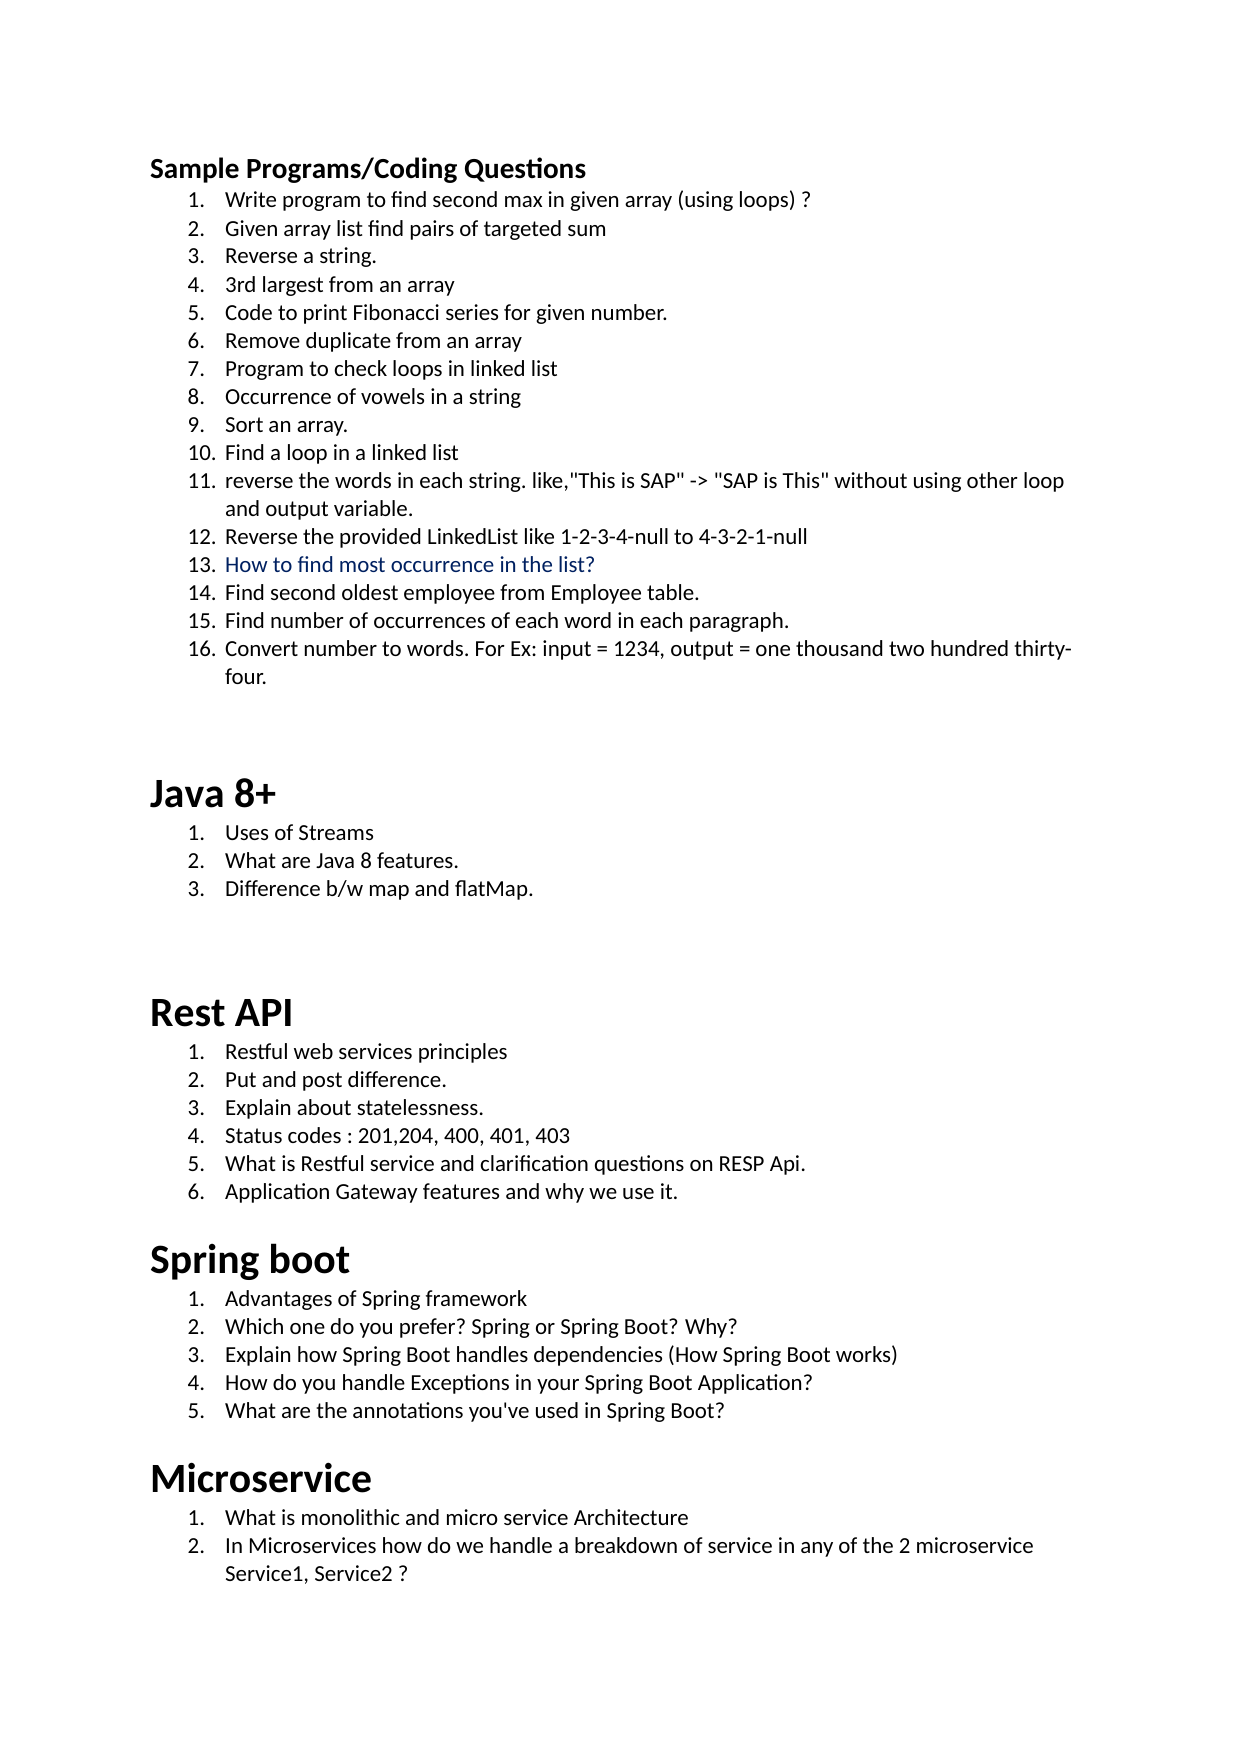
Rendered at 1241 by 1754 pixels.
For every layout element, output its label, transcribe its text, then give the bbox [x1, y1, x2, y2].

list Restful web services principles [187, 1037, 1090, 1065]
list Status codes : 201,204, 400, 401, 403 [187, 1121, 1090, 1149]
list Program to check loops in linked list [187, 354, 1090, 382]
text Sample Programs/Coding Questions [150, 150, 1090, 186]
text Java 8+ [150, 767, 1090, 818]
list Uses of Streams [187, 818, 1090, 846]
text Spring boot [150, 1233, 1090, 1284]
list In Microservices how do we handle a breakdown of service in any of the 2 microservice Service1, Service2 ? [187, 1531, 1090, 1587]
text Microservice [150, 1452, 1090, 1503]
list What is monolithic and micro service Architecture [187, 1503, 1090, 1531]
list Reverse a string. [187, 242, 1090, 270]
list Write program to find second max in given array (using loops) ? [187, 186, 1090, 214]
list Find second oldest employee from Employee table. [187, 578, 1090, 606]
list Remove duplicate from an array [187, 326, 1090, 354]
list Difference b/w map and flatMap. [187, 874, 1090, 902]
list Which one do you prefer? Spring or Spring Boot? Why? [187, 1312, 1090, 1340]
list Convert number to words. For Ex: input = 1234, output = one thousand two hundred thirty-four. [187, 634, 1090, 690]
list Put and post difference. [187, 1065, 1090, 1093]
text Rest API [150, 986, 1090, 1037]
list Find number of occurrences of each word in each paragraph. [187, 606, 1090, 634]
list Explain how Spring Boot handles dependencies (How Spring Boot works) [187, 1340, 1090, 1368]
list Reverse the provided LinkedList like 1-2-3-4-null to 4-3-2-1-null [187, 522, 1090, 550]
list What are Java 8 features. [187, 846, 1090, 874]
list Application Gateway features and why we use it. [187, 1177, 1090, 1233]
list Occurrence of vowels in a string [187, 382, 1090, 410]
list Code to print Fibonacci series for given number. [187, 298, 1090, 326]
list 3rd largest from an array [187, 270, 1090, 298]
list Sort an array. [187, 410, 1090, 438]
list How do you handle Exceptions in your Spring Boot Application? [187, 1368, 1090, 1396]
list reverse the words in each string. like,"This is SAP" -> "SAP is This" without using other loop and output variable. [187, 466, 1090, 522]
list Explain about statelessness. [187, 1093, 1090, 1121]
list What are the annotations you've used in Spring Boot? [187, 1396, 1090, 1424]
list Find a loop in a linked list [187, 438, 1090, 466]
list Advantages of Spring framework [187, 1284, 1090, 1312]
list Given array list find pairs of targeted sum [187, 214, 1090, 242]
list How to find most occurrence in the list? [187, 550, 1090, 578]
list What is Restful service and clarification questions on RESP Api. [187, 1149, 1090, 1177]
